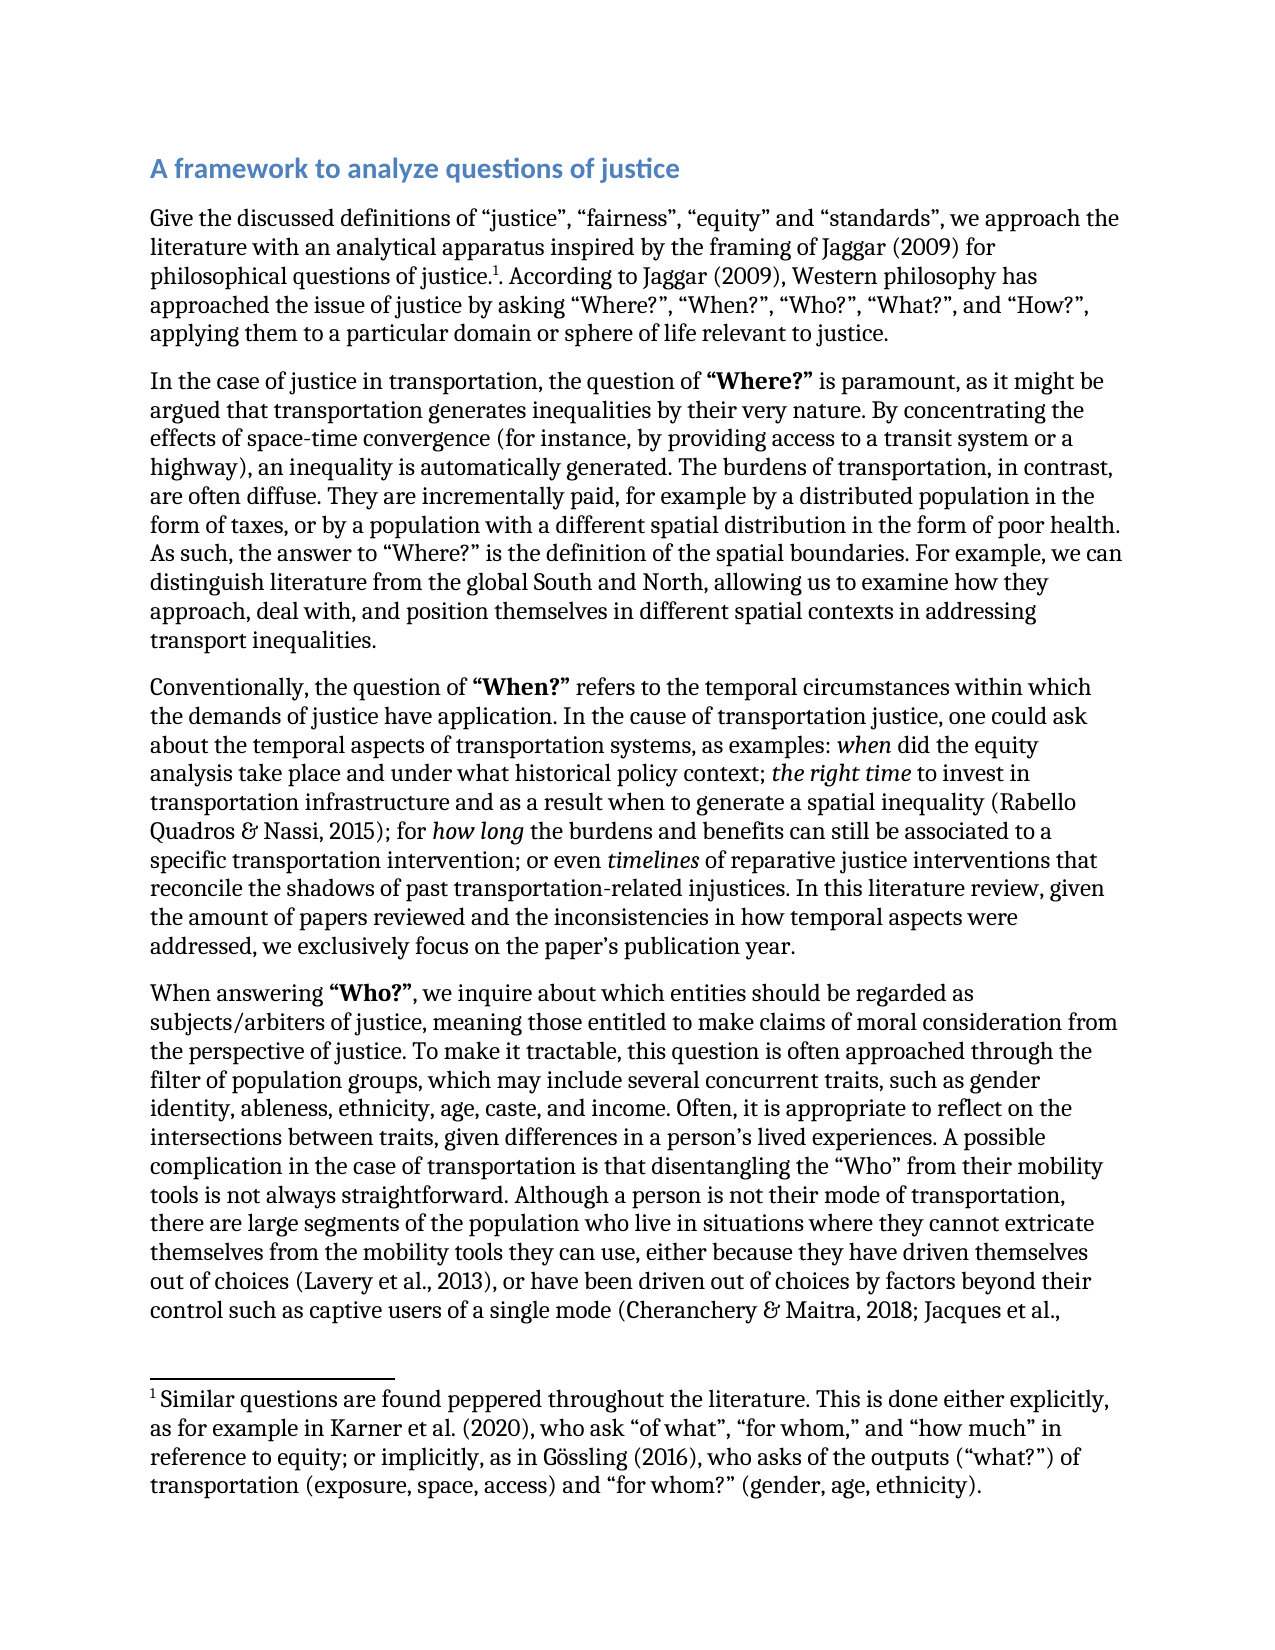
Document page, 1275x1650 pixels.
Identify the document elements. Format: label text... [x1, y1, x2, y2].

text Give the discussed definitions of “justice”, “fairness”, “equity” and “standards”, we approach the literature with an analytical apparatus inspired by the framing of Jaggar (2009) for philosophical questions of justice.. According to Jaggar (2009), Western philosophy has approached the issue of justice by asking “Where?”, “When?”, “Who?”, “What?”, and “How?”, applying them to a particular domain or sphere of life relevant to justice. [150, 204, 1125, 348]
text Conventionally, the question of “When?” refers to the temporal circumstances within which the demands of justice have application. In the cause of transportation justice, one could ask about the temporal aspects of transportation systems, as examples: when did the equity analysis take place and under what historical policy context; the right time to invest in transportation infrastructure and as a result when to generate a spatial inequality (Rabello Quadros & Nassi, 2015); for how long the burdens and benefits can still be associated to a specific transportation intervention; or even timelines of reparative justice interventions that reconcile the shadows of past transportation-related injustices. In this literature review, given the amount of papers reviewed and the inconsistencies in how temporal aspects were addressed, we exclusively focus on the paper’s publication year. [150, 673, 1125, 961]
subtitle A framework to analyze questions of justice [150, 150, 1125, 186]
text In the case of justice in transportation, the question of “Where?” is paramount, as it might be argued that transportation generates inequalities by their very nature. By concentrating the effects of space-time convergence (for instance, by providing access to a transit system or a highway), an inequality is automatically generated. The burdens of transportation, in contrast, are often diffuse. They are incrementally paid, for example by a distributed population in the form of taxes, or by a population with a different spatial distribution in the form of poor health. As such, the answer to “Where?” is the definition of the spatial boundaries. For example, we can distinguish literature from the global South and North, allowing us to examine how they approach, deal with, and position themselves in different spatial contexts in addressing transport inequalities. [150, 367, 1125, 654]
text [150, 979, 1125, 1324]
